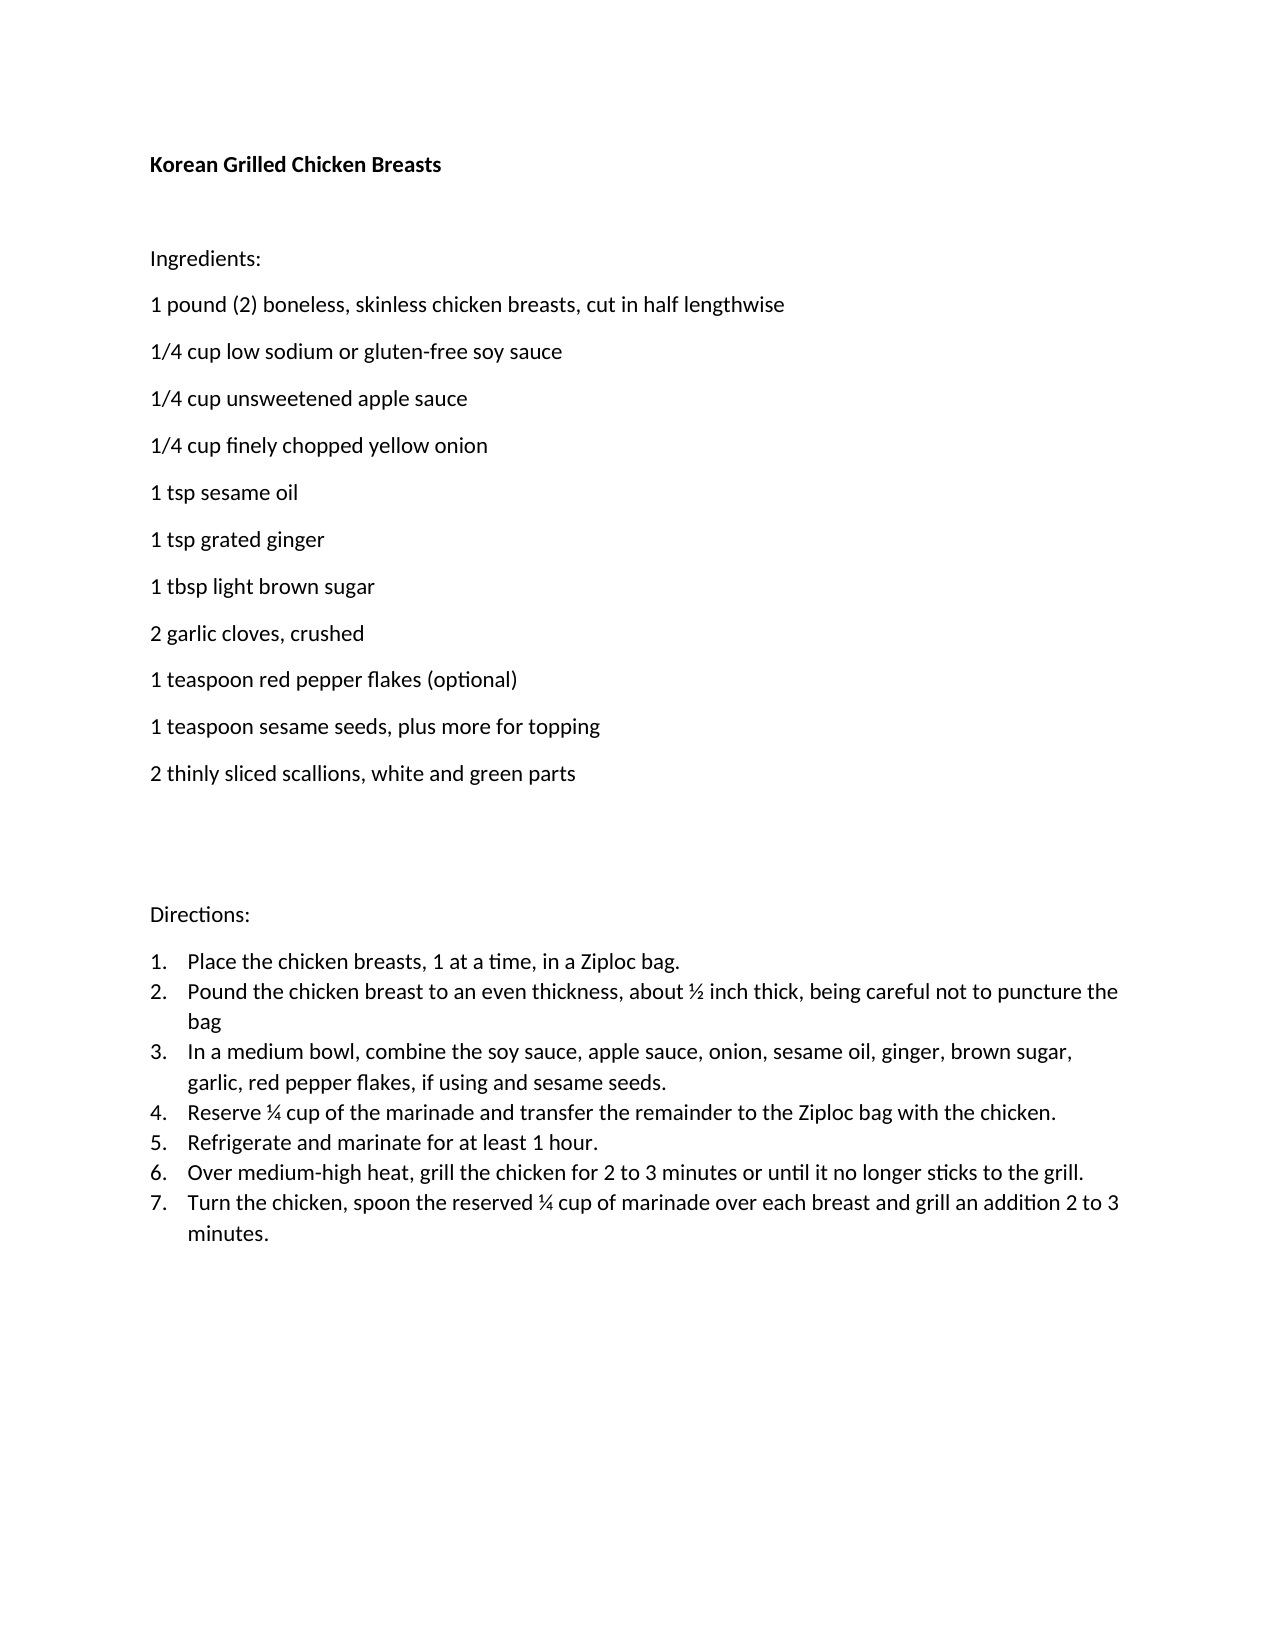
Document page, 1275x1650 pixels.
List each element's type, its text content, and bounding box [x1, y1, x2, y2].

text 1 tsp grated ginger [150, 525, 1125, 553]
text 1/4 cup finely chopped yellow onion [150, 431, 1125, 459]
list Over medium-high heat, grill the chicken for 2 to 3 minutes or until it no longer sticks to the grill. [150, 1158, 1125, 1186]
text 1/4 cup low sodium or gluten-free soy sauce [150, 337, 1125, 366]
text 1 tbsp light brown sugar [150, 572, 1125, 600]
text 1 tsp sesame oil [150, 478, 1125, 506]
list Turn the chicken, spoon the reserved ¼ cup of marinade over each breast and grill an addition 2 to 3 minutes. [150, 1188, 1125, 1247]
list Reserve ¼ cup of the marinade and transfer the remainder to the Ziploc bag with the chicken. [150, 1098, 1125, 1126]
list Pound the chicken breast to an even thickness, about ½ inch thick, being careful not to puncture the bag [150, 977, 1125, 1035]
list In a medium bowl, combine the soy sauce, apple sauce, onion, sesame oil, ginger, brown sugar, garlic, red pepper flakes, if using and sesame seeds. [150, 1037, 1125, 1096]
text 2 thinly sliced scallions, white and green parts [150, 759, 1125, 787]
text 1 pound (2) boneless, skinless chicken breasts, cut in half lengthwise [150, 291, 1125, 319]
text Korean Grilled Chicken Breasts [150, 150, 1125, 178]
text 1 teaspoon sesame seeds, plus more for topping [150, 712, 1125, 741]
text 2 garlic cloves, crushed [150, 619, 1125, 647]
text 1/4 cup unsweetened apple sauce [150, 384, 1125, 412]
text 1 teaspoon red pepper flakes (optional) [150, 666, 1125, 694]
list Refrigerate and marinate for at least 1 hour. [150, 1128, 1125, 1156]
text Directions: [150, 900, 1125, 928]
list Place the chicken breasts, 1 at a time, in a Ziploc bag. [150, 947, 1125, 975]
text Ingredients: [150, 244, 1125, 272]
